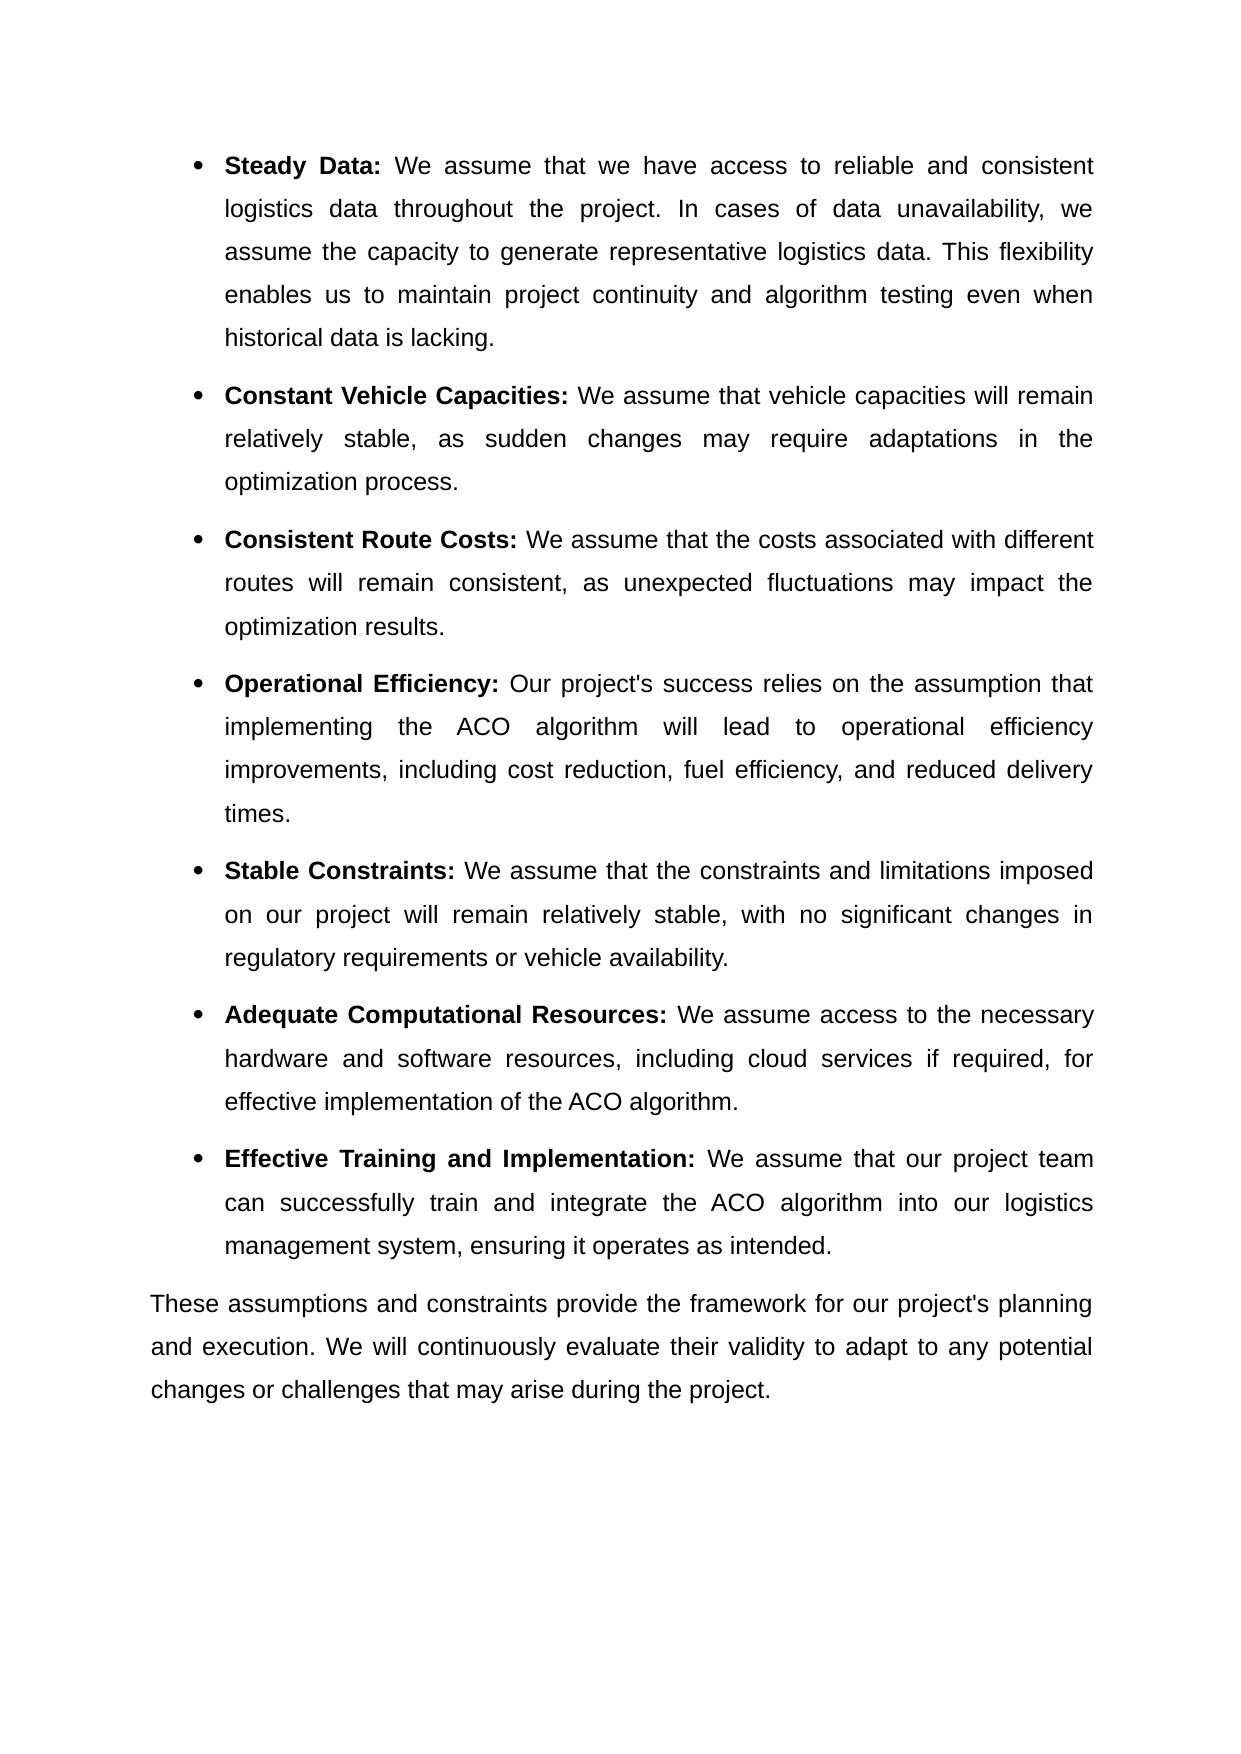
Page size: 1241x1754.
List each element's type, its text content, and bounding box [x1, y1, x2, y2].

list Consistent Route Costs: We assume that the costs associated with different routes will remain consistent, as unexpected fluctuations may impact the optimization results. [194, 525, 1094, 640]
list Effective Training and Implementation: We assume that our project team can successfully train and integrate the ACO algorithm into our logistics management system, ensuring it operates as intended. [194, 1144, 1094, 1259]
list Operational Efficiency: Our project's success relies on the assumption that implementing the ACO algorithm will lead to operational efficiency improvements, including cost reduction, fuel efficiency, and reduced delivery times. [194, 669, 1094, 827]
list Adequate Computational Resources: We assume access to the necessary hardware and software resources, including cloud services if required, for effective implementation of the ACO algorithm. [194, 1000, 1094, 1116]
list Stable Constraints: We assume that the constraints and limitations imposed on our project will remain relatively stable, with no significant changes in regulatory requirements or vehicle availability. [194, 856, 1094, 971]
list Constant Vehicle Capacities: We assume that vehicle capacities will remain relatively stable, as sudden changes may require adaptations in the optimization process. [194, 381, 1094, 496]
text These assumptions and constraints provide the framework for our project's planning and execution. We will continuously evaluate their validity to adapt to any potential changes or challenges that may arise during the project. [149, 1288, 1094, 1403]
list Steady Data: We assume that we have access to reliable and consistent logistics data throughout the project. In cases of data unavailability, we assume the capacity to generate representative logistics data. This flexibility enables us to maintain project continuity and algorithm testing even when historical data is lacking. [194, 151, 1094, 352]
